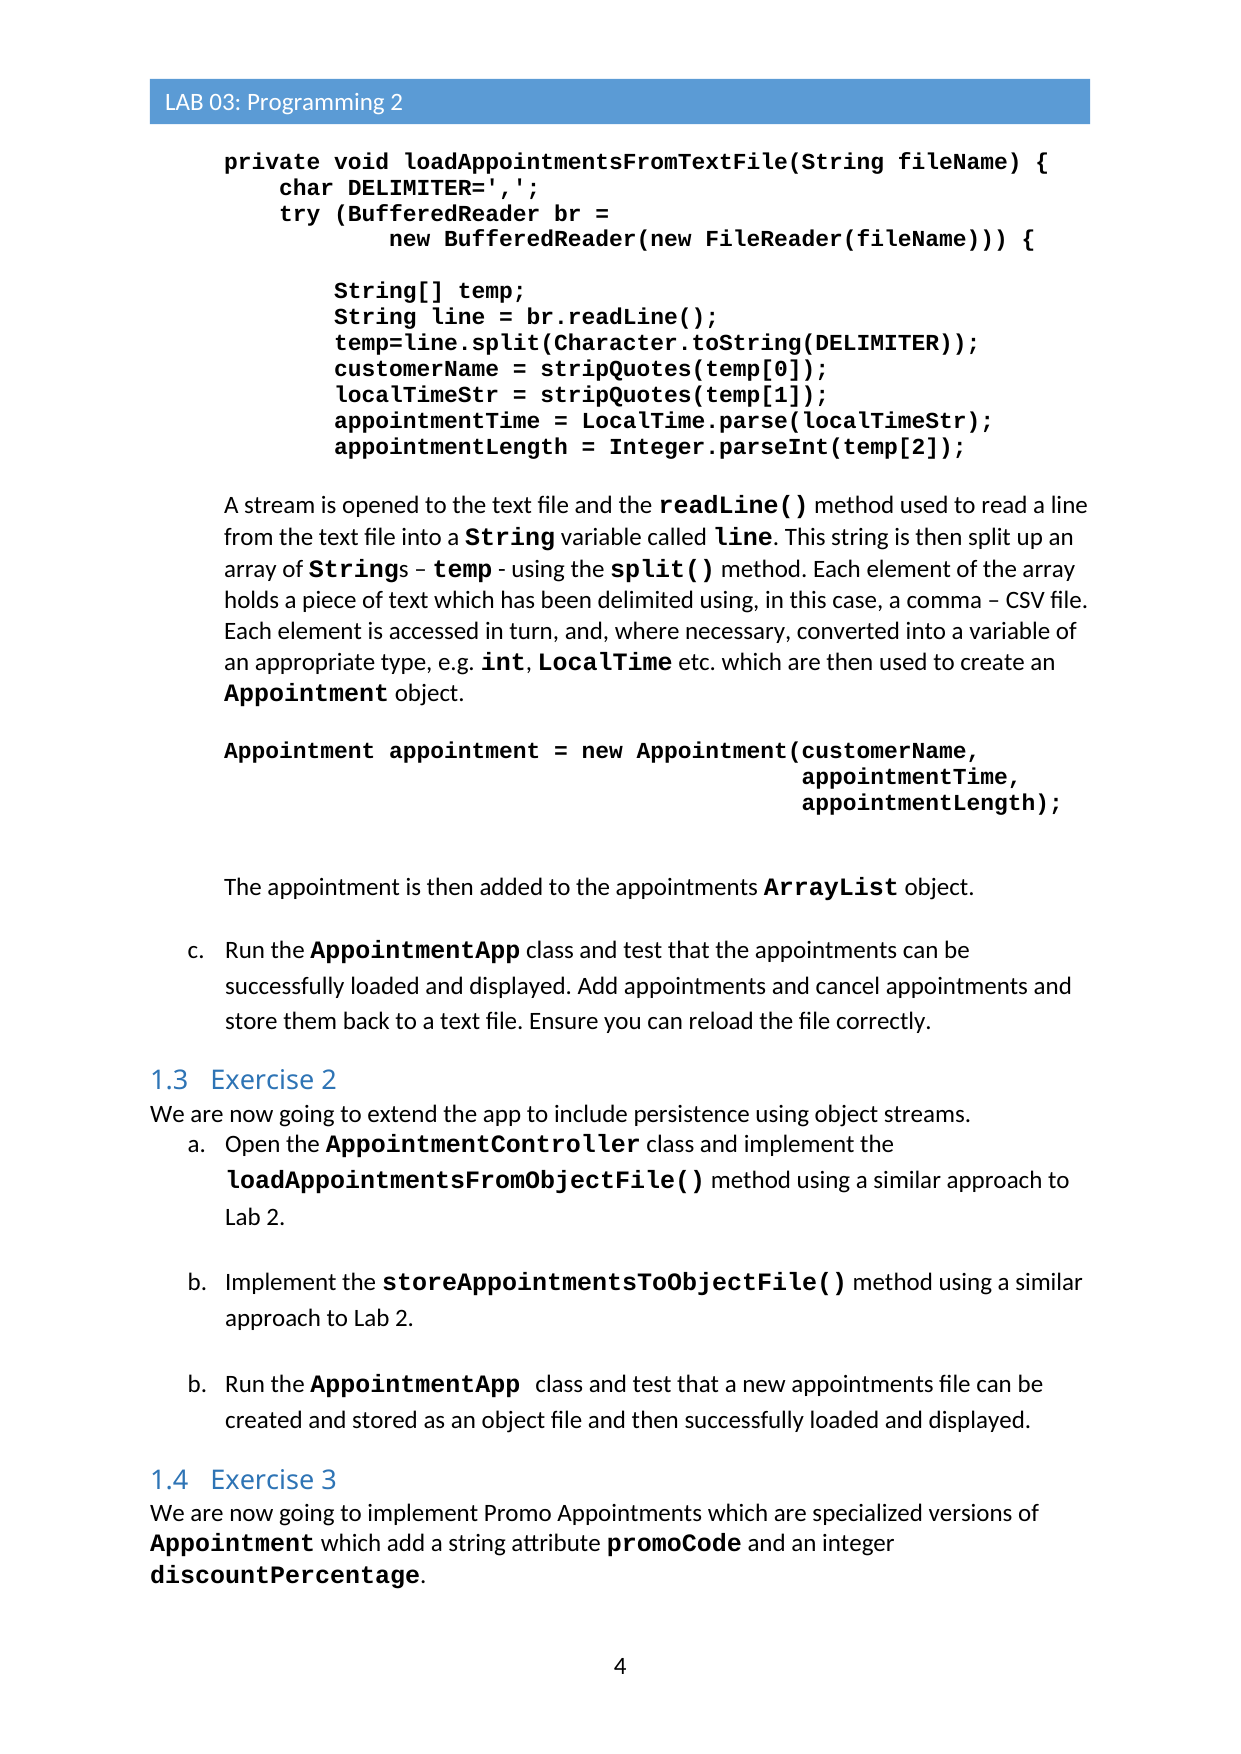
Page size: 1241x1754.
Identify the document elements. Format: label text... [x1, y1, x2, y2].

text try (BufferedReader br = [224, 202, 1090, 228]
text appointmentTime, [224, 766, 1090, 792]
text temp=line.split(Character.toString(DELIMITER)); [224, 332, 1090, 357]
text appointmentLength); [224, 792, 1090, 817]
text String line = br.readLine(); [224, 306, 1090, 332]
list Implement the storeAppointmentsToObjectFile() method using a similar approach to Lab 2. [187, 1266, 1090, 1333]
text A stream is opened to the text file and the readLine() method used to read a line from the text file into a String variable called line. This string is then split up an array of Strings – temp - using the split() method. Each element of the array holds a piece of text which has been delimited using, in this case, a comma – CSV file. Each element is accessed in turn, and, where necessary, converted into a variable of an appropriate type, e.g. int, LocalTime etc. which are then used to create an Appointment object. [224, 489, 1090, 709]
text Appointment appointment = new Appointment(customerName, [224, 740, 1090, 766]
list Open the AppointmentController class and implement the loadAppointmentsFromObjectFile() method using a similar approach to Lab 2. [187, 1128, 1090, 1231]
text private void loadAppointmentsFromTextFile(String fileName) { [224, 150, 1090, 176]
list Run the AppointmentApp class and test that the appointments can be successfully loaded and displayed. Add appointments and cancel appointments and store them back to a text file. Ensure you can reload the file correctly. [187, 934, 1090, 1036]
text customerName = stripQuotes(temp[0]); [224, 357, 1090, 383]
text appointmentTime = LocalTime.parse(localTimeStr); [224, 409, 1090, 435]
subtitle Exercise 3 [150, 1460, 1090, 1497]
text localTimeStr = stripQuotes(temp[1]); [224, 383, 1090, 409]
subtitle Exercise 2 [150, 1061, 1090, 1098]
list Run the AppointmentApp class and test that a new appointments file can be created and stored as an object file and then successfully loaded and displayed. [187, 1368, 1090, 1435]
text String[] temp; [224, 280, 1090, 306]
text We are now going to implement Promo Appointments which are specialized versions of Appointment which add a string attribute promoCode and an integer discountPercentage. [150, 1497, 1090, 1591]
text char DELIMITER=','; [224, 176, 1090, 202]
text new BufferedReader(new FileReader(fileName))) { [224, 228, 1090, 254]
text We are now going to extend the app to include persistence using object streams. [150, 1098, 1090, 1128]
text The appointment is then added to the appointments ArrayList object. [150, 871, 1090, 903]
text appointmentLength = Integer.parseInt(temp[2]); [224, 435, 1090, 461]
